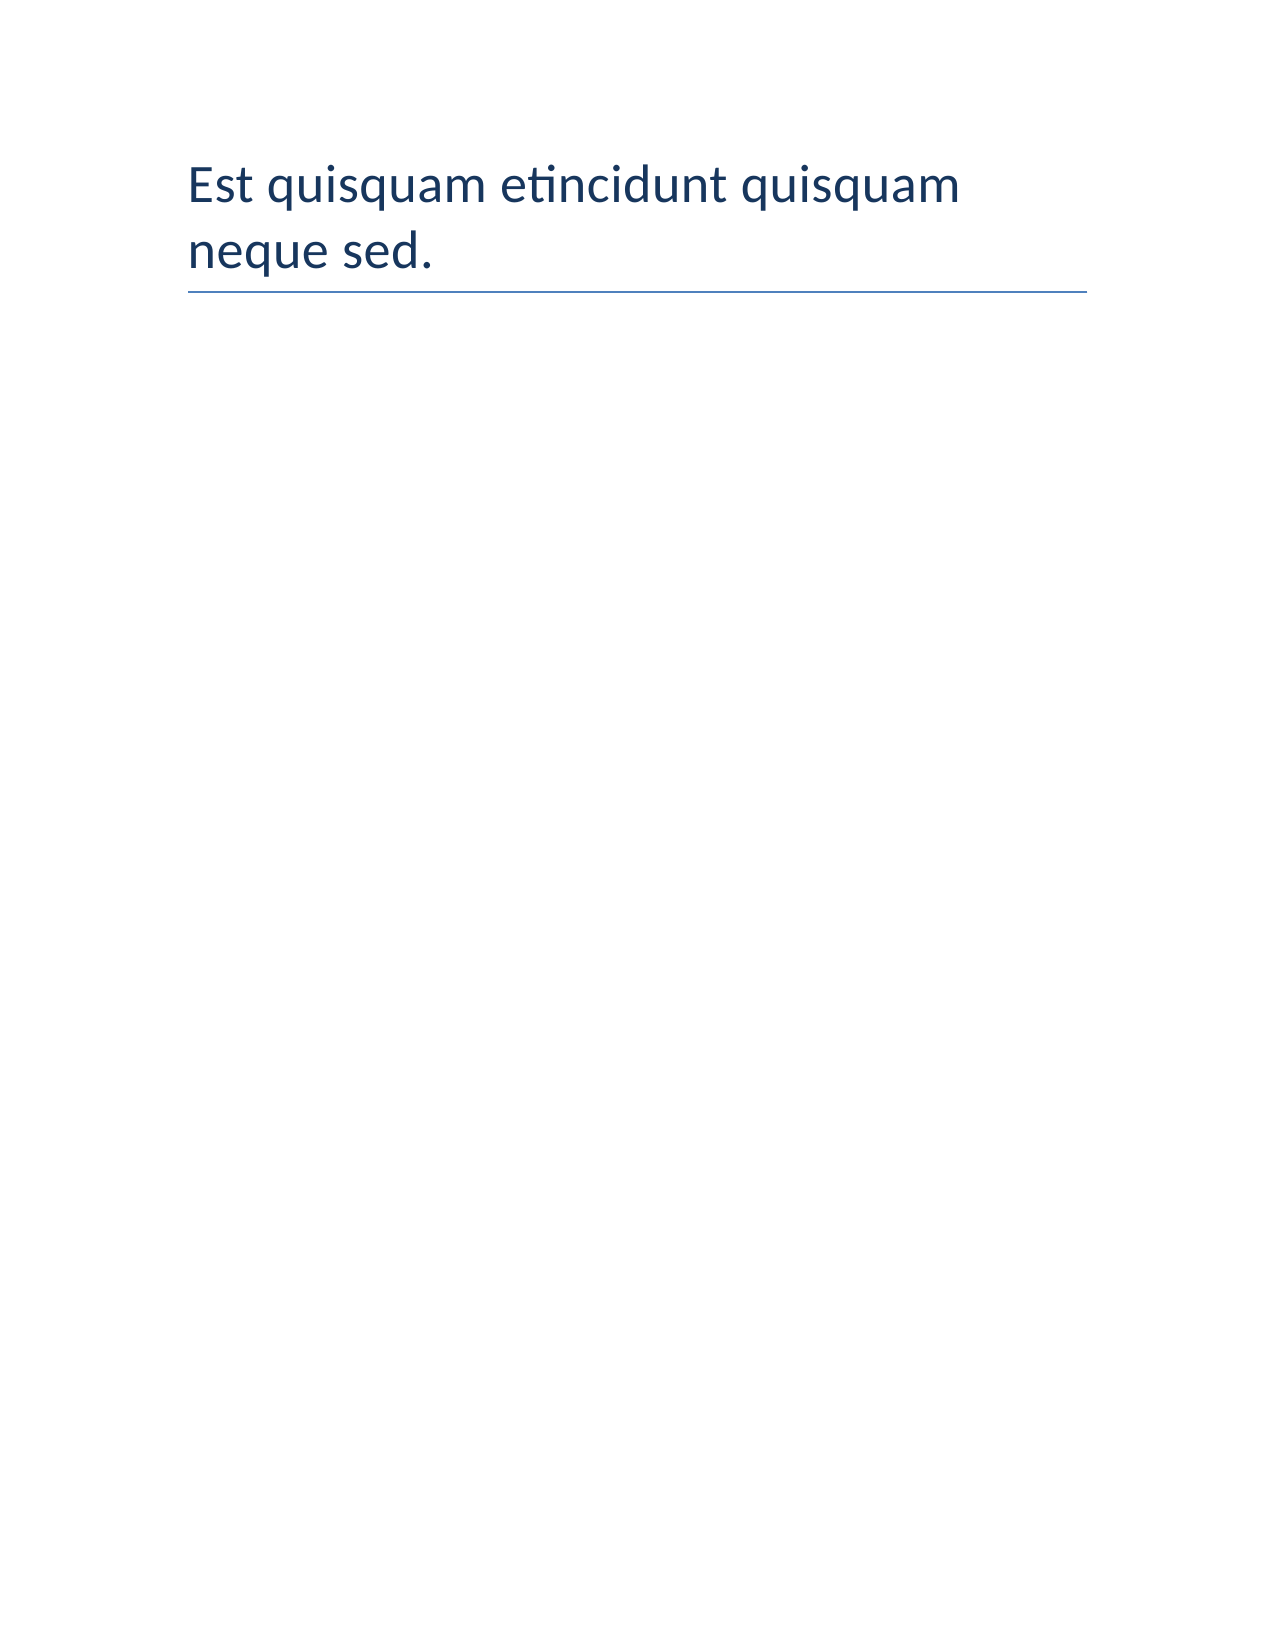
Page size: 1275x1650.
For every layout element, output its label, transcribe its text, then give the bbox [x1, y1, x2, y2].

title Est quisquam etincidunt quisquam neque sed. [187, 150, 1087, 293]
